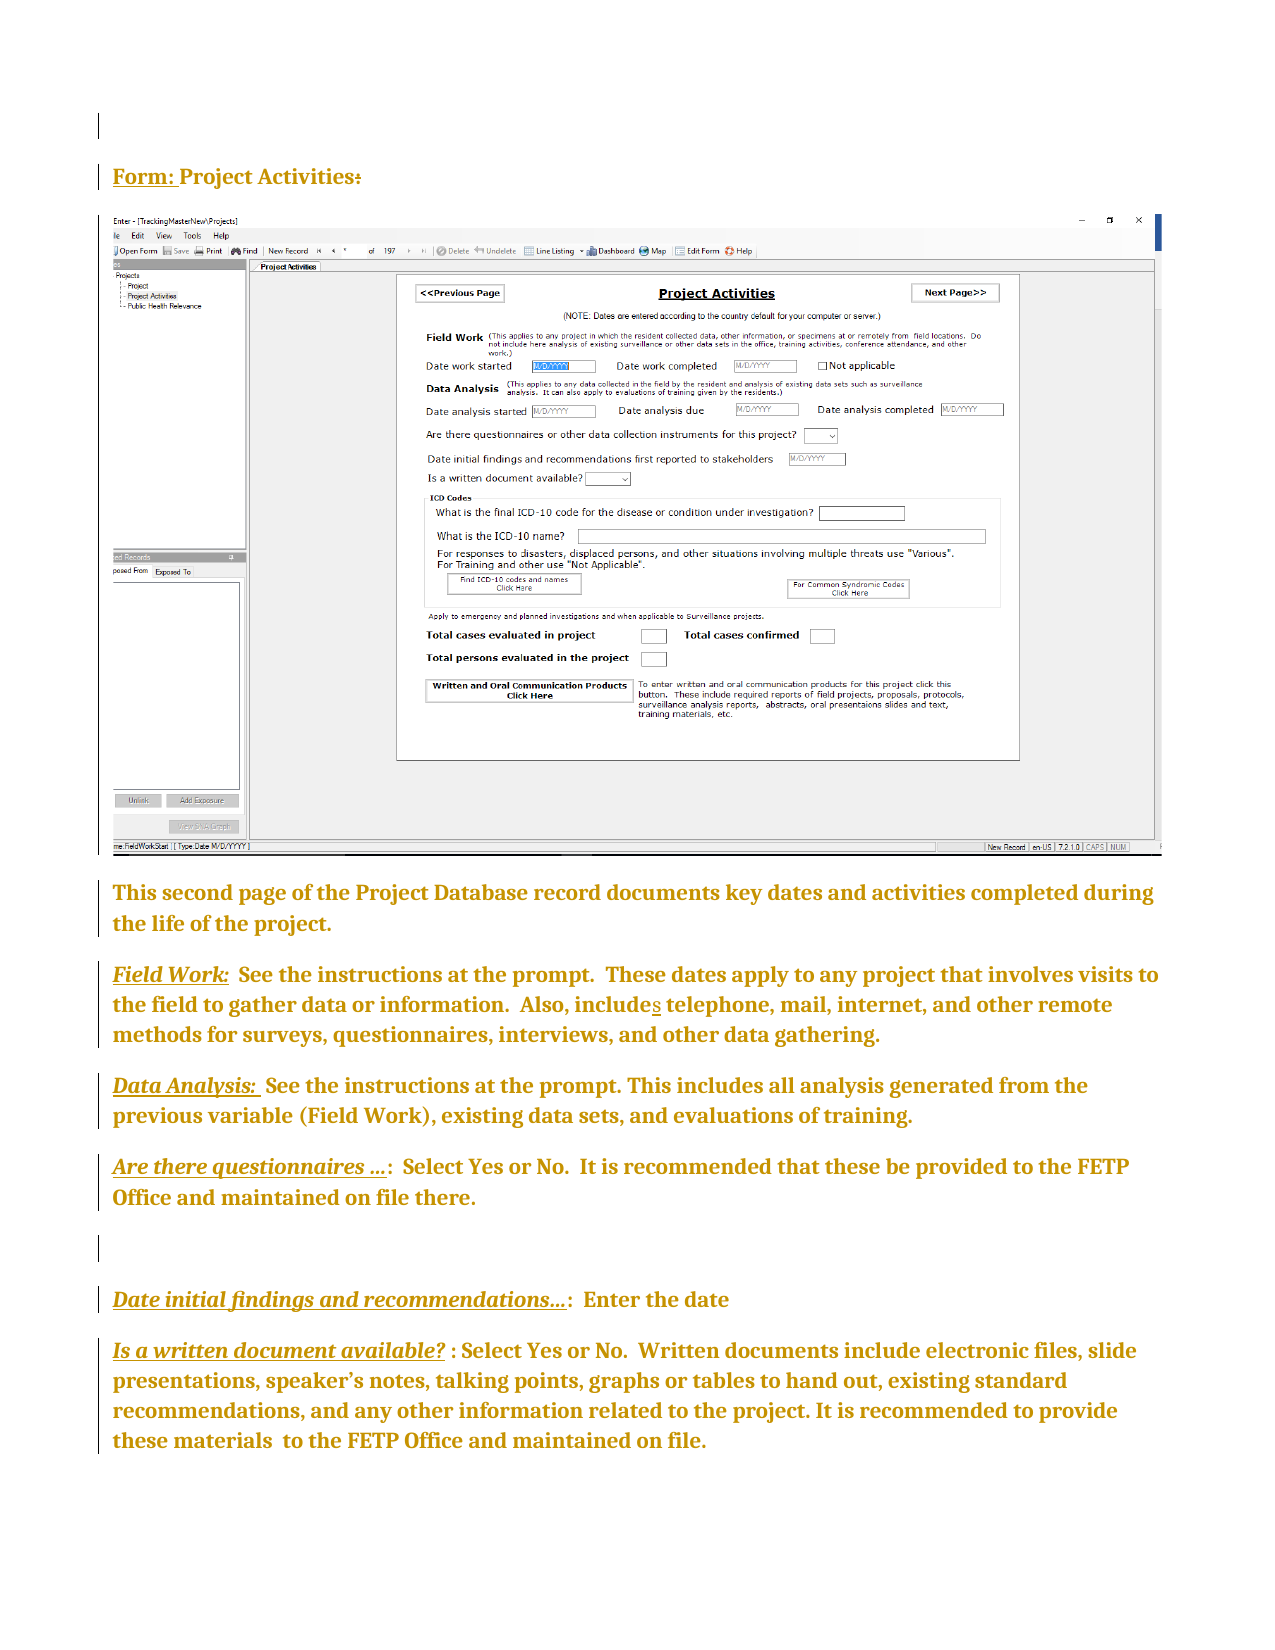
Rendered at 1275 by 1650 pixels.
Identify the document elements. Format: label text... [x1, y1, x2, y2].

text Project Activities [112, 163, 1162, 190]
text Data Analysis: See the instructions at the prompt. This includes all analysis generated from the previous variable (Field Work), existing data sets, and evaluations of training. [112, 1073, 1162, 1129]
text Field Work: See the instructions at the prompt. These dates apply to any project that involves visits to the field to gather data or information. Also, include telephone, mail, internet, and other remote methods for surveys, questionnaires, interviews, and other data gathering. [112, 961, 1162, 1048]
text This second page of the Project Database record documents key dates and activities completed during the life of the project. [112, 880, 1162, 937]
text Are there questionnaires …: Select Yes or No. It is recommended that these be provided to the FETP Office and maintained on file there. [112, 1154, 1162, 1211]
text Date initial findings and recommendations…: Enter the date [112, 1286, 1162, 1313]
picture [113, 214, 1162, 856]
text Is a written document available? : Select Yes or No. Written documents include electronic files, slide presentations, speaker’s notes, talking points, graphs or tables to hand out, existing standard recommendations, and any other information related to the project. It is recommended to provide these materials to the FETP Office and maintained on file. [112, 1337, 1162, 1454]
